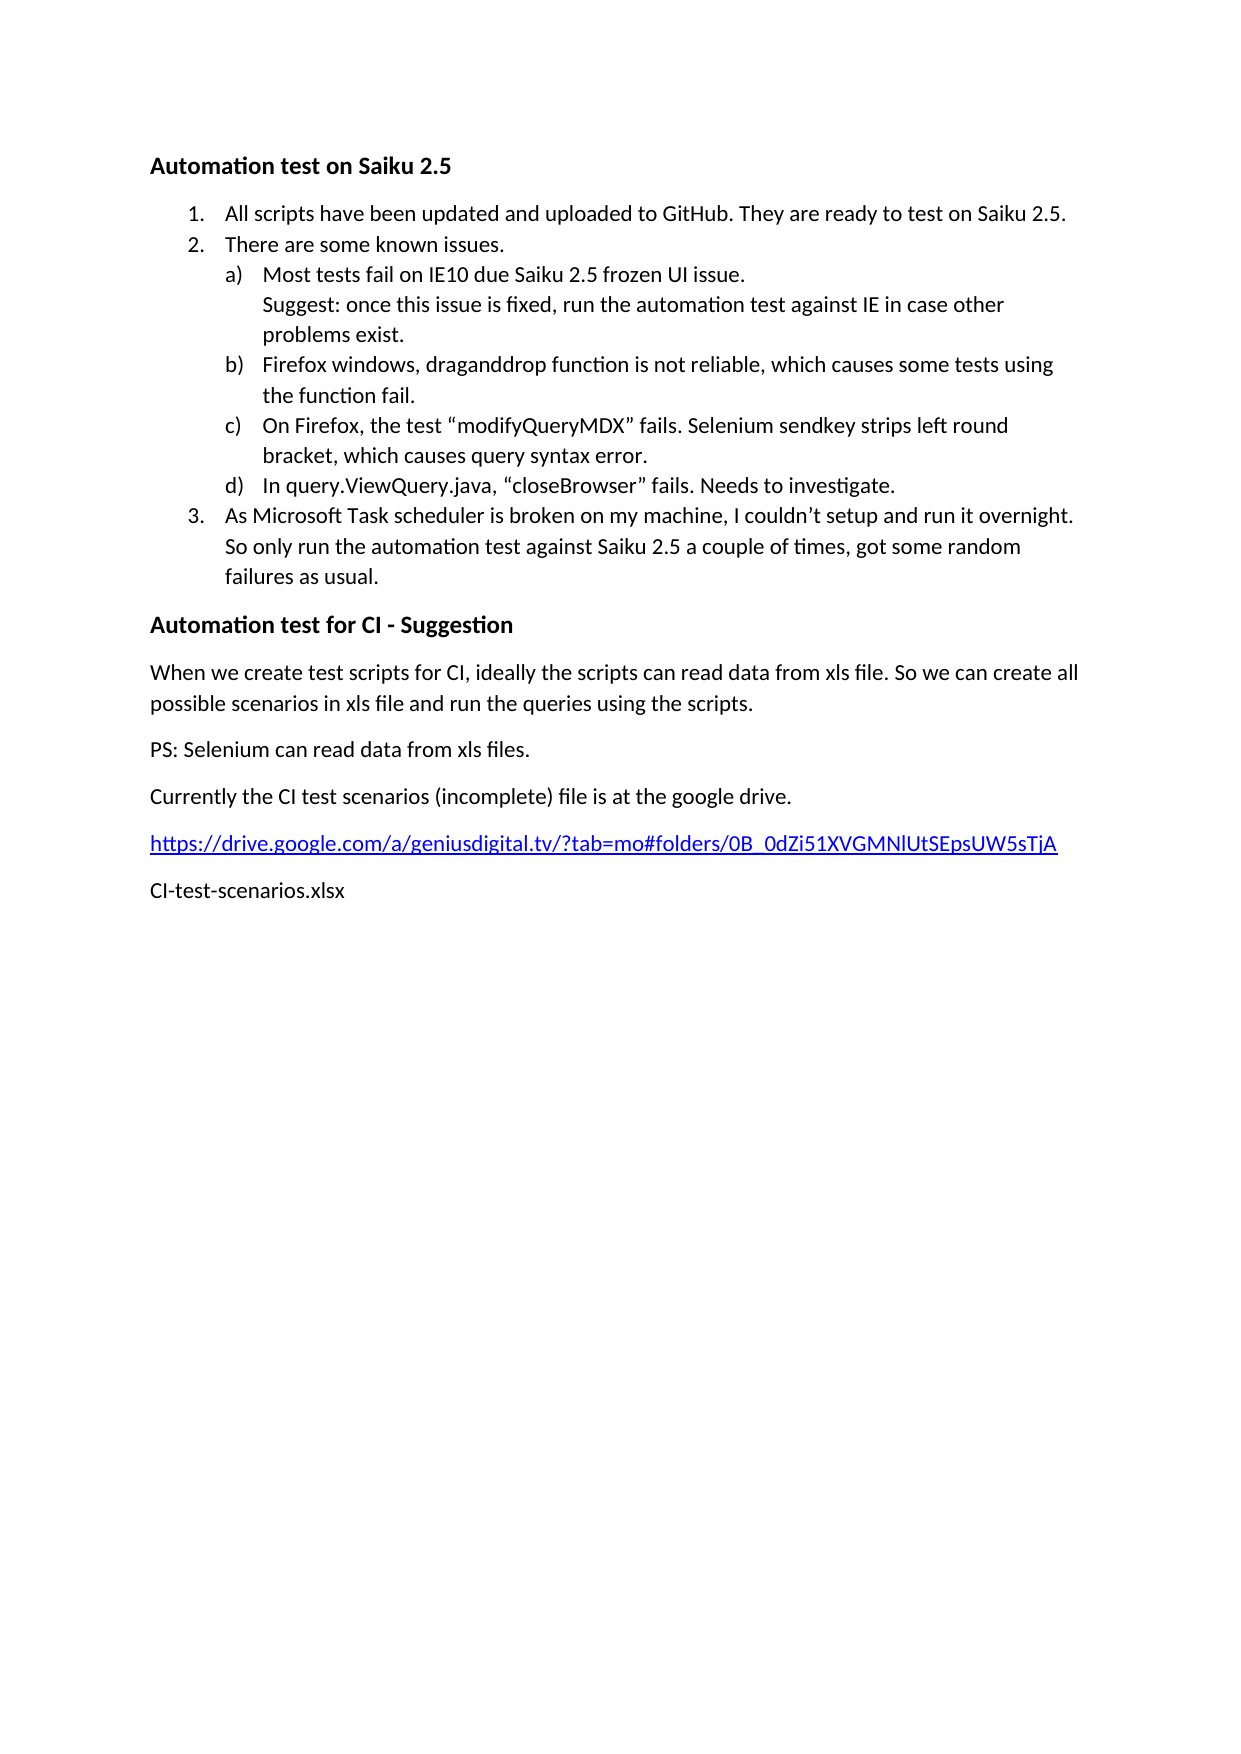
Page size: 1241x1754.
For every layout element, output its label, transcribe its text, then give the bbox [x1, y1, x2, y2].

list In query.ViewQuery.java, “closeBrowser” fails. Needs to investigate. [225, 471, 1090, 499]
list Suggest: once this issue is fixed, run the automation test against IE in case other problems exist. [262, 290, 1090, 348]
text PS: Selenium can read data from xls files. [150, 736, 1090, 764]
list On Firefox, the test “modifyQueryMDX” fails. Selenium sendkey strips left round bracket, which causes query syntax error. [225, 411, 1090, 469]
text CI-test-scenarios.xlsx [150, 876, 1090, 904]
list As Microsoft Task scheduler is broken on my machine, I couldn’t setup and run it overnight. So only run the automation test against Saiku 2.5 a couple of times, got some random failures as usual. [187, 502, 1090, 590]
text When we create test scripts for CI, ideally the scripts can read data from xls file. So we can create all possible scenarios in xls file and run the queries using the scripts. [150, 658, 1090, 717]
text Currently the CI test scenarios (incomplete) file is at the google drive. [150, 782, 1090, 811]
list Firefox windows, draganddrop function is not reliable, which causes some tests using the function fail. [225, 351, 1090, 409]
text Automation test on Saiku 2.5 [150, 150, 1090, 181]
text https://drive.google.com/a/geniusdigital.tv/?tab=mo#folders/0B_0dZi51XVGMNlUtSEpsUW5sTjA [150, 829, 1090, 857]
list There are some known issues. [187, 230, 1090, 258]
text Automation test for CI - Suggestion [150, 609, 1090, 639]
list Most tests fail on IE10 due Saiku 2.5 frozen UI issue. [225, 260, 1090, 288]
list All scripts have been updated and uploaded to GitHub. They are ready to test on Saiku 2.5. [187, 199, 1090, 228]
